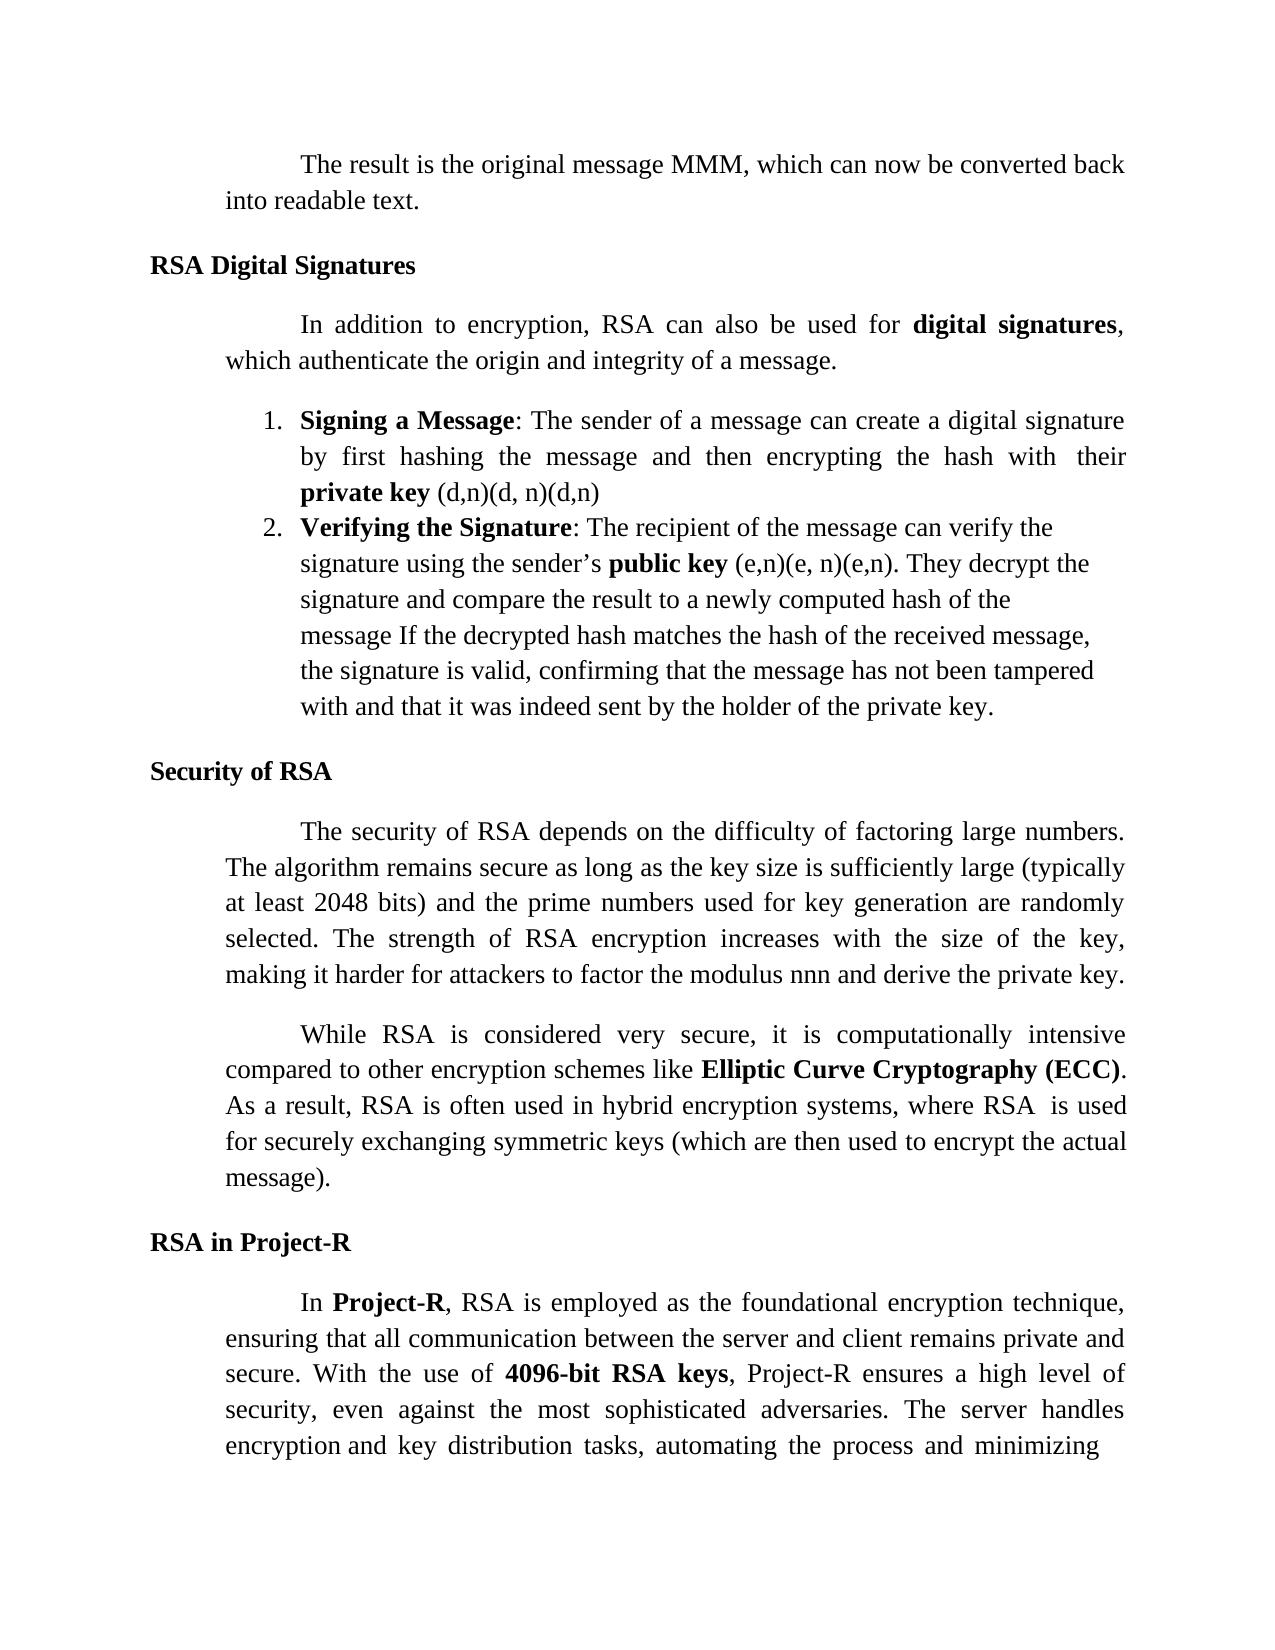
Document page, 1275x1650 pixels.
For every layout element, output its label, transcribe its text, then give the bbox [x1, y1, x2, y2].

text In addition to encryption, RSA can also be used for digital signatures, which authenticate the origin and integrity of a message. [225, 308, 1124, 375]
list Verifying the Signature: The recipient of the message can verify the signature using the sender’s public key (e,n)(e, n)(e,n). They decrypt the signature and compare the result to a newly computed hash of the message If the decrypted hash matches the hash of the received message, the signature is valid, confirming that the message has not been tampered with and that it was indeed sent by the holder of the private key. [263, 512, 1103, 721]
text The result is the original message MMM, which can now be converted back into readable text. [225, 148, 1125, 215]
subtitle Security of RSA [150, 755, 1177, 786]
text The security of RSA depends on the difficulty of factoring large numbers. The algorithm remains secure as long as the key size is sufficiently large (typically at least 2048 bits) and the prime numbers used for key generation are randomly selected. The strength of RSA encryption increases with the size of the key, making it harder for attackers to factor the modulus nnn and derive the private key. [225, 815, 1126, 989]
subtitle RSA Digital Signatures [150, 249, 1177, 280]
subtitle RSA in Project-R [150, 1226, 1177, 1257]
list Signing a Message: The sender of a message can create a digital signature by first hashing the message and then encrypting the hash with their private key (d,n)(d, n)(d,n) [263, 404, 1126, 507]
text In Project-R, RSA is employed as the foundational encryption technique, ensuring that all communication between the server and client remains private and secure. With the use of 4096-bit RSA keys, Project-R ensures a high level of security, even against the most sophisticated adversaries. The server handles encryption and key distribution tasks, automating the process and minimizing [225, 1286, 1126, 1460]
text While RSA is considered very secure, it is computationally intensive compared to other encryption schemes like Elliptic Curve Cryptography (ECC). As a result, RSA is often used in hybrid encryption systems, where RSA is used for securely exchanging symmetric keys (which are then used to encrypt the actual message). [225, 1018, 1127, 1192]
